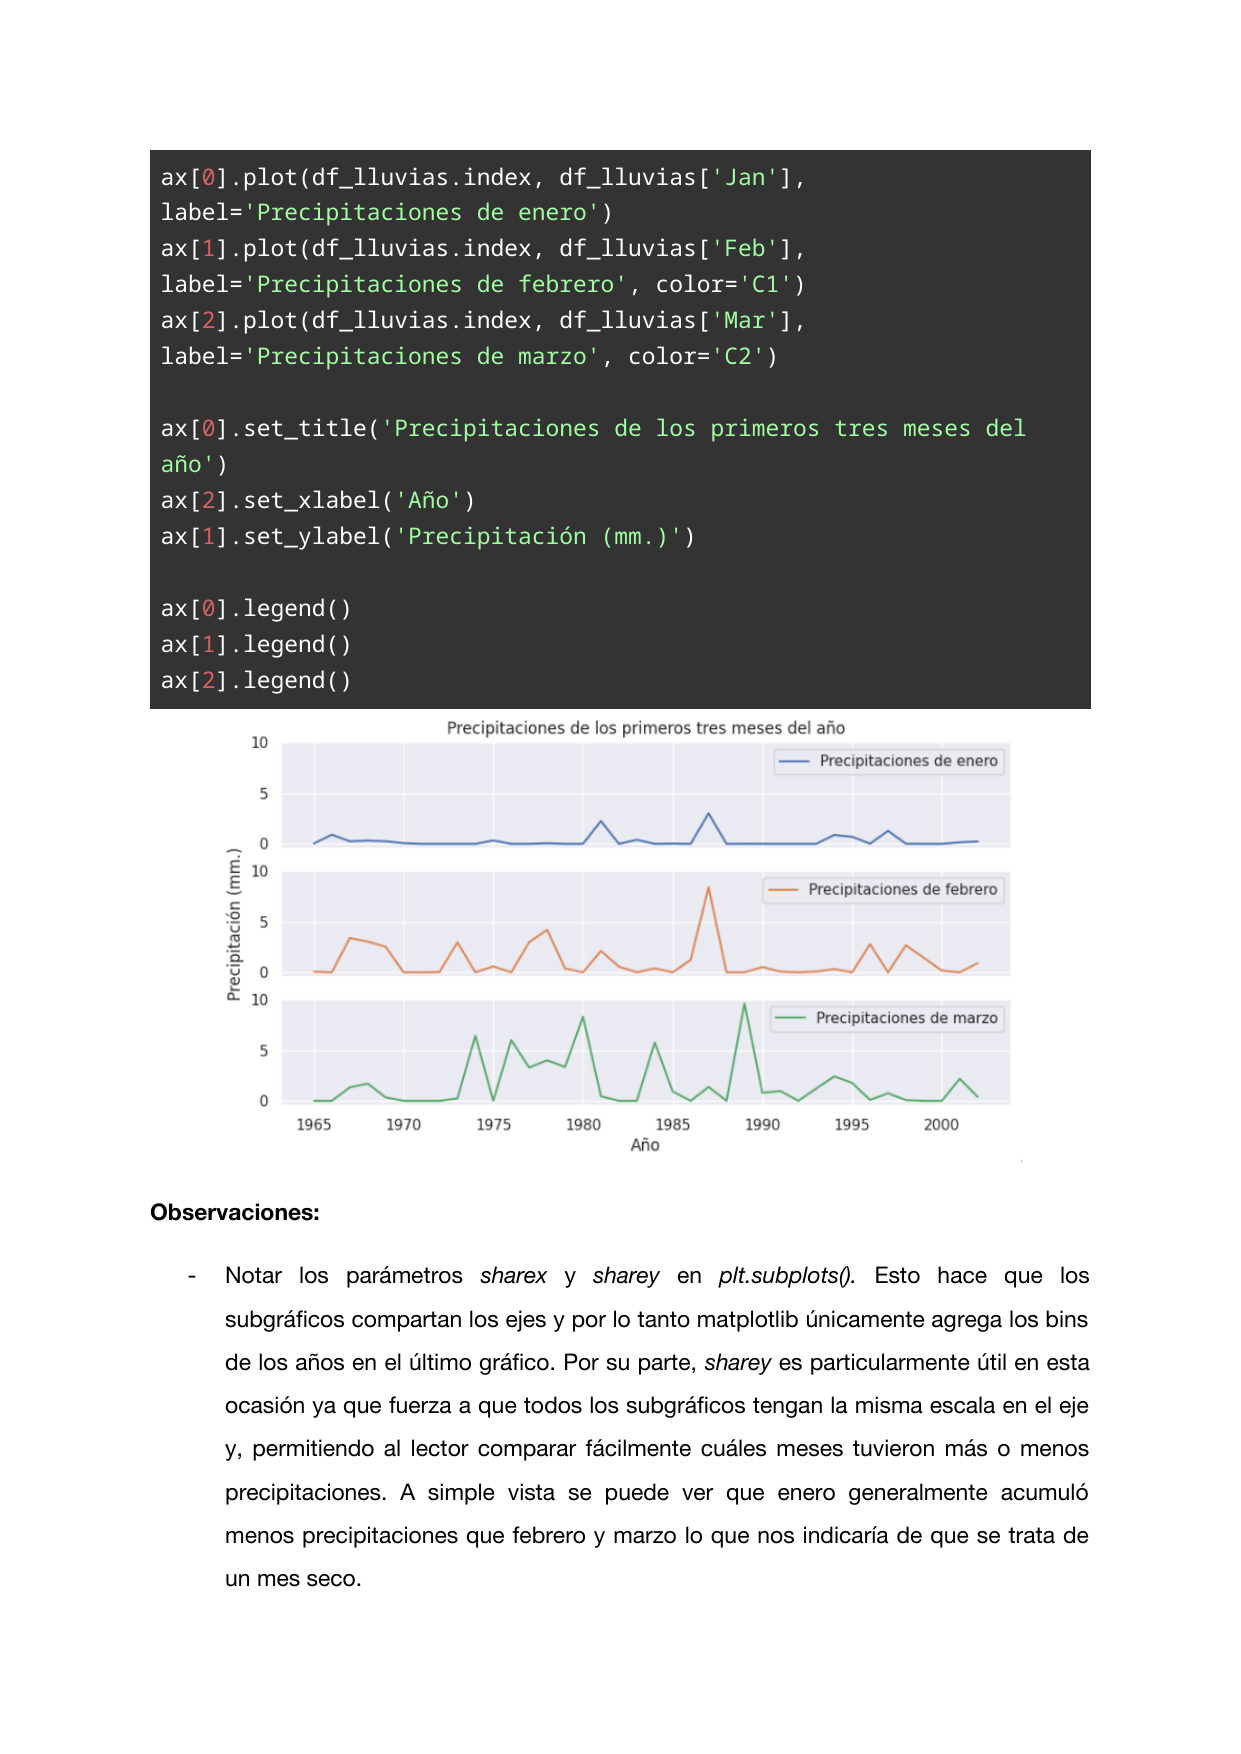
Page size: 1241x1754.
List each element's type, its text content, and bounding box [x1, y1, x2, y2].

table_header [150, 150, 1091, 709]
list Notar los parámetros sharex y sharey en plt.subplots(). Esto hace que los subgráficos compartan los ejes y por lo tanto matplotlib únicamente agrega los bins de los años en el último gráfico. Por su parte, sharey es particularmente útil en esta ocasión ya que fuerza a que todos los subgráficos tengan la misma escala en el eje y, permitiendo al lector comparar fácilmente cuáles meses tuvieron más o menos precipitaciones. A simple vista se puede ver que enero generalmente acumuló menos precipitaciones que febrero y marzo lo que nos indicaría de que se trata de un mes seco. [187, 1262, 1090, 1593]
picture [217, 709, 1023, 1163]
text Observaciones: [150, 1198, 1090, 1226]
